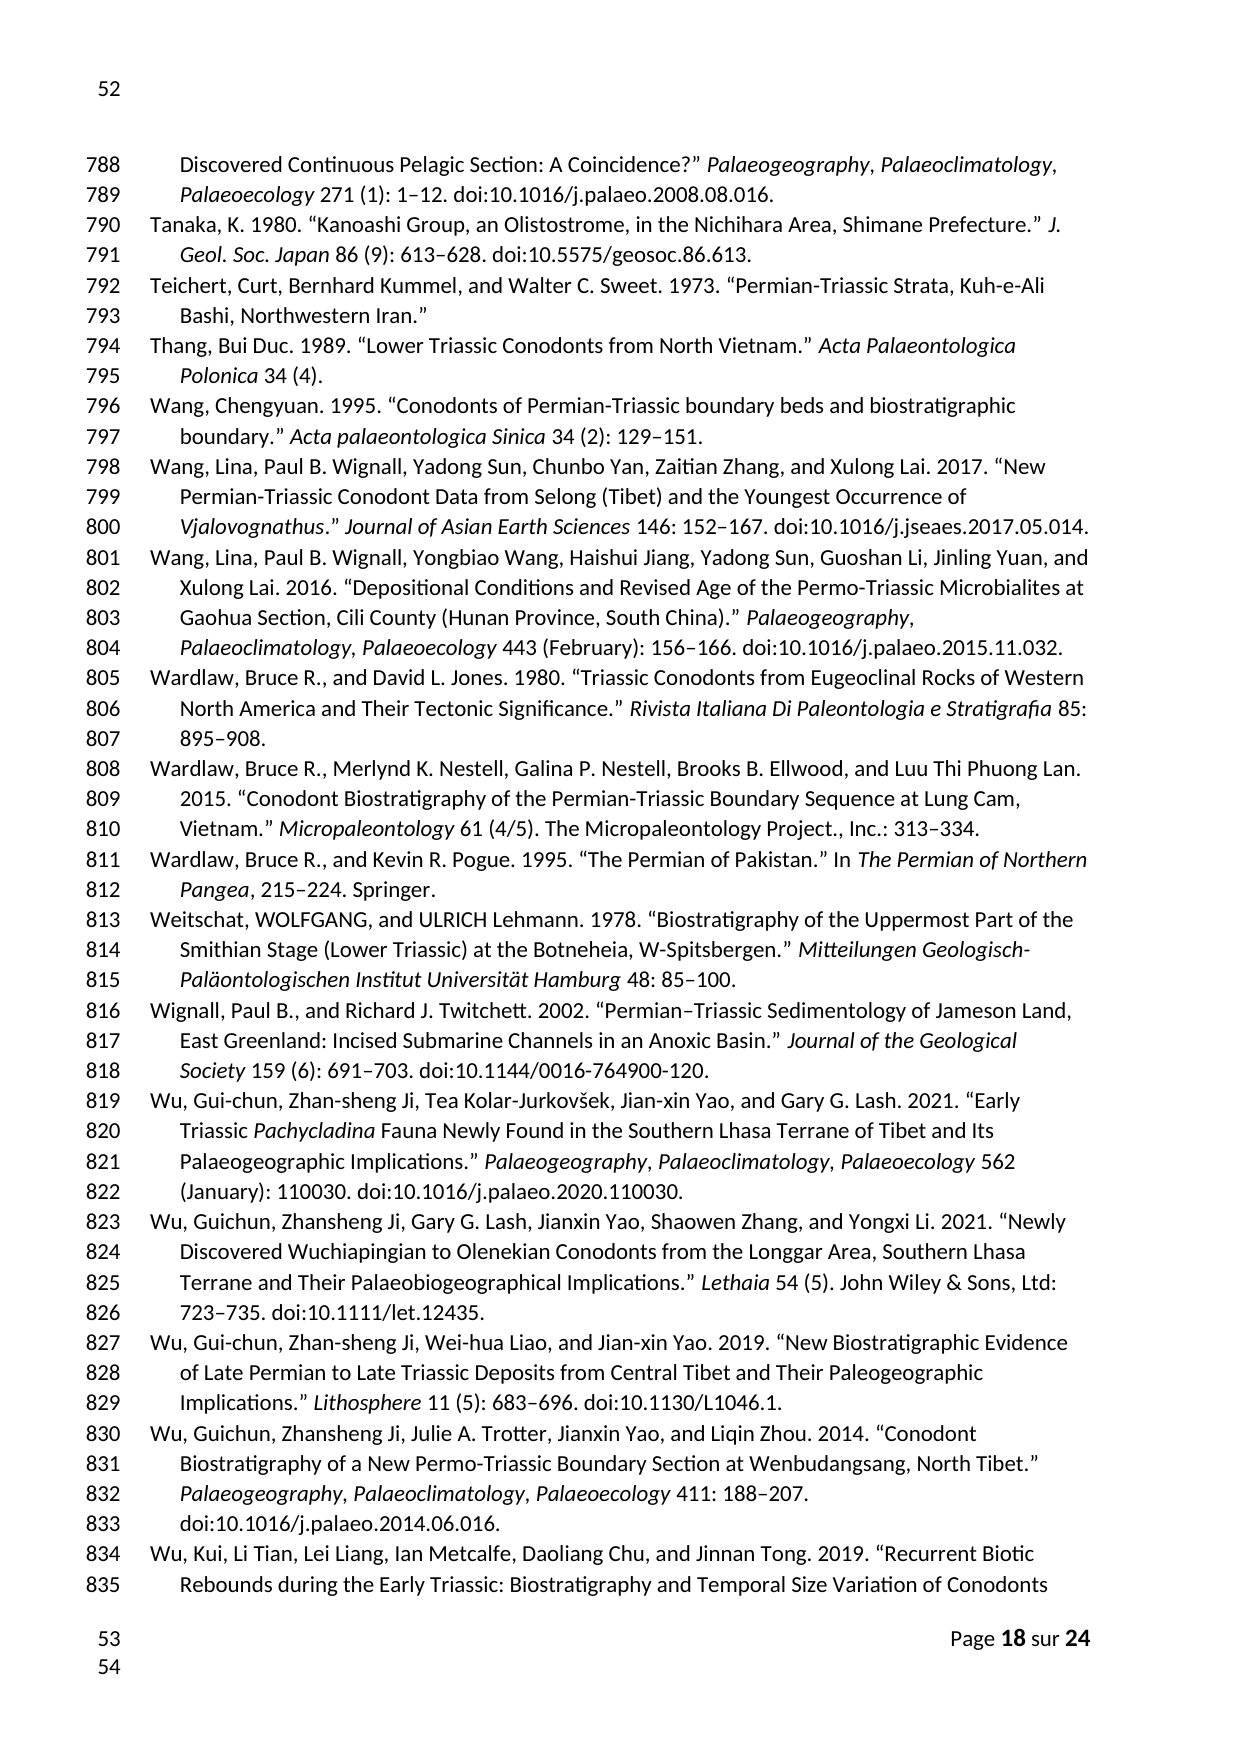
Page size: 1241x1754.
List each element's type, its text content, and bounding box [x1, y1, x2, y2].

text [150, 150, 1090, 208]
text Wu, Gui-chun, Zhan-sheng Ji, Wei-hua Liao, and Jian-xin Yao. 2019. “New Biostratigraphic Evidence of Late Permian to Late Triassic Deposits from Central Tibet and Their Paleogeographic Implications.” Lithosphere 11 (5): 683–696. doi:10.1130/L1046.1. [150, 1328, 1090, 1417]
text Wu, Gui-chun, Zhan-sheng Ji, Tea Kolar-Jurkovšek, Jian-xin Yao, and Gary G. Lash. 2021. “Early Triassic Pachycladina Fauna Newly Found in the Southern Lhasa Terrane of Tibet and Its Palaeogeographic Implications.” Palaeogeography, Palaeoclimatology, Palaeoecology 562 (January): 110030. doi:10.1016/j.palaeo.2020.110030. [150, 1086, 1090, 1205]
text Wignall, Paul B., and Richard J. Twitchett. 2002. “Permian–Triassic Sedimentology of Jameson Land, East Greenland: Incised Submarine Channels in an Anoxic Basin.” Journal of the Geological Society 159 (6): 691–703. doi:10.1144/0016-764900-120. [150, 996, 1090, 1084]
text Wang, Lina, Paul B. Wignall, Yongbiao Wang, Haishui Jiang, Yadong Sun, Guoshan Li, Jinling Yuan, and Xulong Lai. 2016. “Depositional Conditions and Revised Age of the Permo-Triassic Microbialites at Gaohua Section, Cili County (Hunan Province, South China).” Palaeogeography, Palaeoclimatology, Palaeoecology 443 (February): 156–166. doi:10.1016/j.palaeo.2015.11.032. [150, 543, 1090, 661]
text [150, 1539, 1090, 1598]
text Tanaka, K. 1980. “Kanoashi Group, an Olistostrome, in the Nichihara Area, Shimane Prefecture.” J. Geol. Soc. Japan 86 (9): 613–628. doi:10.5575/geosoc.86.613. [150, 210, 1090, 269]
text Wang, Lina, Paul B. Wignall, Yadong Sun, Chunbo Yan, Zaitian Zhang, and Xulong Lai. 2017. “New Permian-Triassic Conodont Data from Selong (Tibet) and the Youngest Occurrence of Vjalovognathus.” Journal of Asian Earth Sciences 146: 152–167. doi:10.1016/j.jseaes.2017.05.014. [150, 452, 1090, 541]
text Wang, Chengyuan. 1995. “Conodonts of Permian-Triassic boundary beds and biostratigraphic boundary.” Acta palaeontologica Sinica 34 (2): 129–151. [150, 392, 1090, 450]
text Teichert, Curt, Bernhard Kummel, and Walter C. Sweet. 1973. “Permian-Triassic Strata, Kuh-e-Ali Bashi, Northwestern Iran.” [150, 271, 1090, 329]
text Wu, Guichun, Zhansheng Ji, Julie A. Trotter, Jianxin Yao, and Liqin Zhou. 2014. “Conodont Biostratigraphy of a New Permo-Triassic Boundary Section at Wenbudangsang, North Tibet.” Palaeogeography, Palaeoclimatology, Palaeoecology 411: 188–207. doi:10.1016/j.palaeo.2014.06.016. [150, 1419, 1090, 1537]
text Wardlaw, Bruce R., Merlynd K. Nestell, Galina P. Nestell, Brooks B. Ellwood, and Luu Thi Phuong Lan. 2015. “Conodont Biostratigraphy of the Permian-Triassic Boundary Sequence at Lung Cam, Vietnam.” Micropaleontology 61 (4/5). The Micropaleontology Project., Inc.: 313–334. [150, 754, 1090, 843]
text Wu, Guichun, Zhansheng Ji, Gary G. Lash, Jianxin Yao, Shaowen Zhang, and Yongxi Li. 2021. “Newly Discovered Wuchiapingian to Olenekian Conodonts from the Longgar Area, Southern Lhasa Terrane and Their Palaeobiogeographical Implications.” Lethaia 54 (5). John Wiley & Sons, Ltd: 723–735. doi:10.1111/let.12435. [150, 1207, 1090, 1326]
text Wardlaw, Bruce R., and David L. Jones. 1980. “Triassic Conodonts from Eugeoclinal Rocks of Western North America and Their Tectonic Significance.” Rivista Italiana Di Paleontologia e Stratigrafia 85: 895–908. [150, 663, 1090, 752]
text Weitschat, WOLFGANG, and ULRICH Lehmann. 1978. “Biostratigraphy of the Uppermost Part of the Smithian Stage (Lower Triassic) at the Botneheia, W-Spitsbergen.” Mitteilungen Geologisch-Paläontologischen Institut Universität Hamburg 48: 85–100. [150, 905, 1090, 994]
text Wardlaw, Bruce R., and Kevin R. Pogue. 1995. “The Permian of Pakistan.” In The Permian of Northern Pangea, 215–224. Springer. [150, 845, 1090, 903]
text Thang, Bui Duc. 1989. “Lower Triassic Conodonts from North Vietnam.” Acta Palaeontologica Polonica 34 (4). [150, 331, 1090, 389]
